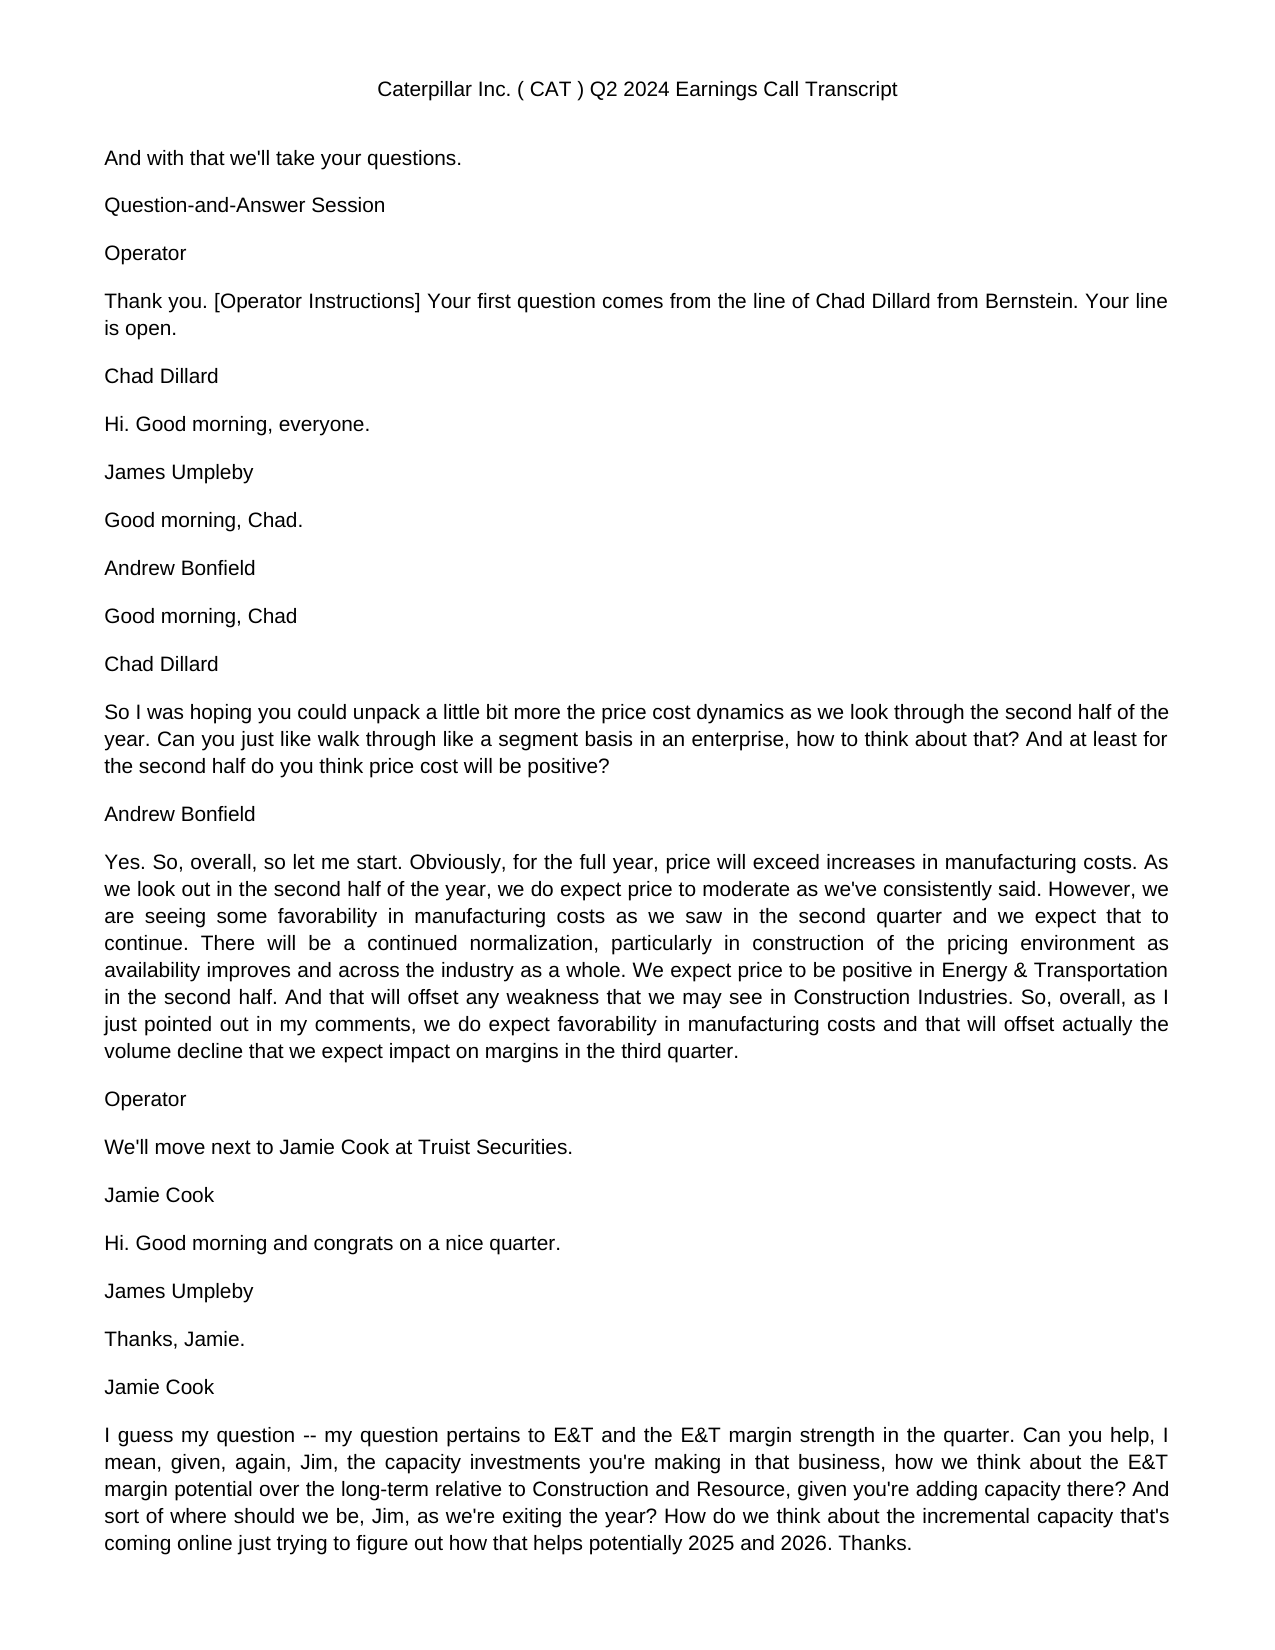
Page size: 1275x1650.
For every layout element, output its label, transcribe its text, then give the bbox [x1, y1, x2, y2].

text Good morning, Chad. [104, 505, 1171, 532]
text Thank you. [Operator Instructions] Your first question comes from the line of Chad Dillard from Bernstein. Your line is open. [104, 286, 1171, 340]
text James Umpleby [104, 1276, 1171, 1303]
text Operator [104, 1084, 1171, 1111]
text Operator [104, 238, 1171, 265]
text Jamie Cook [104, 1180, 1171, 1207]
text I guess my question -- my question pertains to E&T and the E&T margin strength in the quarter. Can you help, I mean, given, again, Jim, the capacity investments you're making in that business, how we think about the E&T margin potential over the long-term relative to Construction and Resource, given you're adding capacity there? And sort of where should we be, Jim, as we're exiting the year? How do we think about the incremental capacity that's coming online just trying to figure out how that helps potentially 2025 and 2026. Thanks. [104, 1419, 1171, 1555]
text James Umpleby [104, 457, 1171, 484]
text Good morning, Chad [104, 601, 1171, 628]
text And with that we'll take your questions. [104, 142, 1171, 169]
text So I was hoping you could unpack a little bit more the price cost dynamics as we look through the second half of the year. Can you just like walk through like a segment basis in an enterprise, how to think about that? And at least for the second half do you think price cost will be positive? [104, 696, 1171, 778]
text Question-and-Answer Session [104, 190, 1171, 217]
text Jamie Cook [104, 1371, 1171, 1398]
text Chad Dillard [104, 648, 1171, 676]
text Chad Dillard [104, 361, 1171, 388]
text Andrew Bonfield [104, 553, 1171, 580]
text Yes. So, overall, so let me start. Obviously, for the full year, price will exceed increases in manufacturing costs. As we look out in the second half of the year, we do expect price to moderate as we've consistently said. However, we are seeing some favorability in manufacturing costs as we saw in the second quarter and we expect that to continue. There will be a continued normalization, particularly in construction of the pricing environment as availability improves and across the industry as a whole. We expect price to be positive in Energy & Transportation in the second half. And that will offset any weakness that we may see in Construction Industries. So, overall, as I just pointed out in my comments, we do expect favorability in manufacturing costs and that will offset actually the volume decline that we expect impact on margins in the third quarter. [104, 846, 1171, 1063]
text Thanks, Jamie. [104, 1323, 1171, 1351]
text Hi. Good morning, everyone. [104, 409, 1171, 436]
text Hi. Good morning and congrats on a nice quarter. [104, 1228, 1171, 1255]
text We'll move next to Jamie Cook at Truist Securities. [104, 1132, 1171, 1159]
text Andrew Bonfield [104, 798, 1171, 826]
